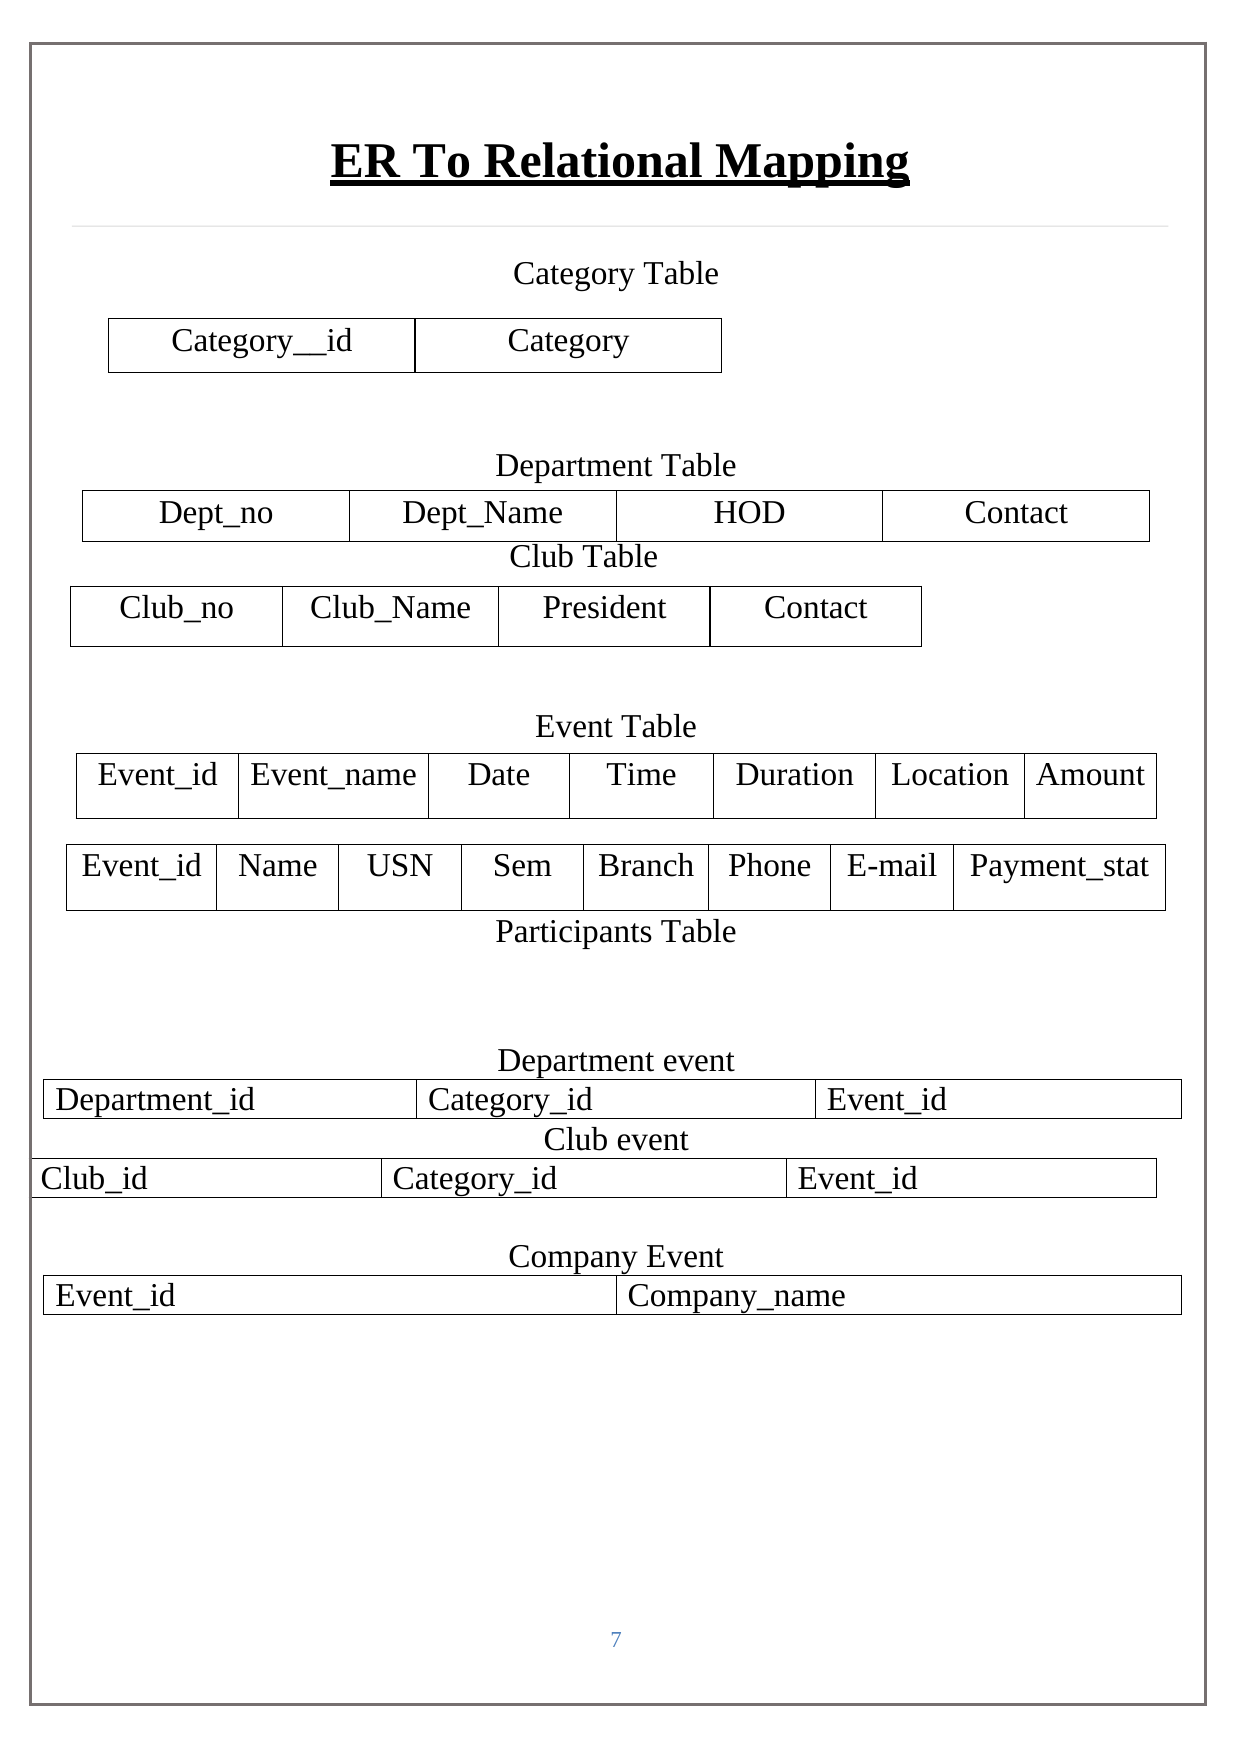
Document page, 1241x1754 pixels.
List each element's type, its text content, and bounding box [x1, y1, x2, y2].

table_header Event_name [239, 754, 428, 818]
table_header Department_id [44, 1080, 416, 1118]
table_header Contact [883, 491, 1149, 541]
table_header Location [876, 754, 1024, 818]
table_header Event_id [77, 754, 238, 818]
text Event Table [32, 706, 1203, 744]
table_header Branch [584, 845, 708, 910]
table_header Event_id [816, 1080, 1181, 1118]
table_header Event_id [67, 845, 216, 910]
table_header Time [570, 754, 713, 818]
table_header USN [339, 845, 461, 910]
table_header Dept_no [83, 491, 349, 541]
table_header Event_id [787, 1159, 1156, 1197]
table_header Club_id [32, 1159, 381, 1197]
text Participants Table [32, 797, 1203, 949]
table_header Amount [1025, 754, 1156, 818]
table_header HOD [617, 491, 882, 541]
text Department Table [32, 445, 1203, 483]
text Category Table [32, 253, 1203, 291]
subtitle ER To Relational Mapping [165, 131, 1075, 188]
table_header Company_name [617, 1276, 1181, 1314]
table_header E-mail [831, 845, 953, 910]
table_header Category_id [382, 1159, 786, 1197]
table_header Category__id [109, 319, 414, 372]
text Club Table [32, 536, 1203, 574]
table_header Sem [462, 845, 583, 910]
table_header Name [217, 845, 338, 910]
table_header Duration [714, 754, 875, 818]
table_header Club_no [71, 587, 282, 646]
table_header Category [416, 319, 721, 372]
text Company Event [32, 1236, 1203, 1274]
table_header Phone [709, 845, 830, 910]
table_header Category_id [417, 1080, 815, 1118]
table_header President [499, 587, 709, 646]
text Club event [32, 1119, 1203, 1157]
table_header Payment_stat [954, 845, 1165, 910]
text Department event [32, 1040, 1203, 1079]
table_header Date [429, 754, 569, 818]
table_header Club_Name [283, 587, 498, 646]
table_header Contact [711, 587, 921, 646]
table_header Dept_Name [350, 491, 616, 541]
table_header Event_id [44, 1276, 616, 1314]
